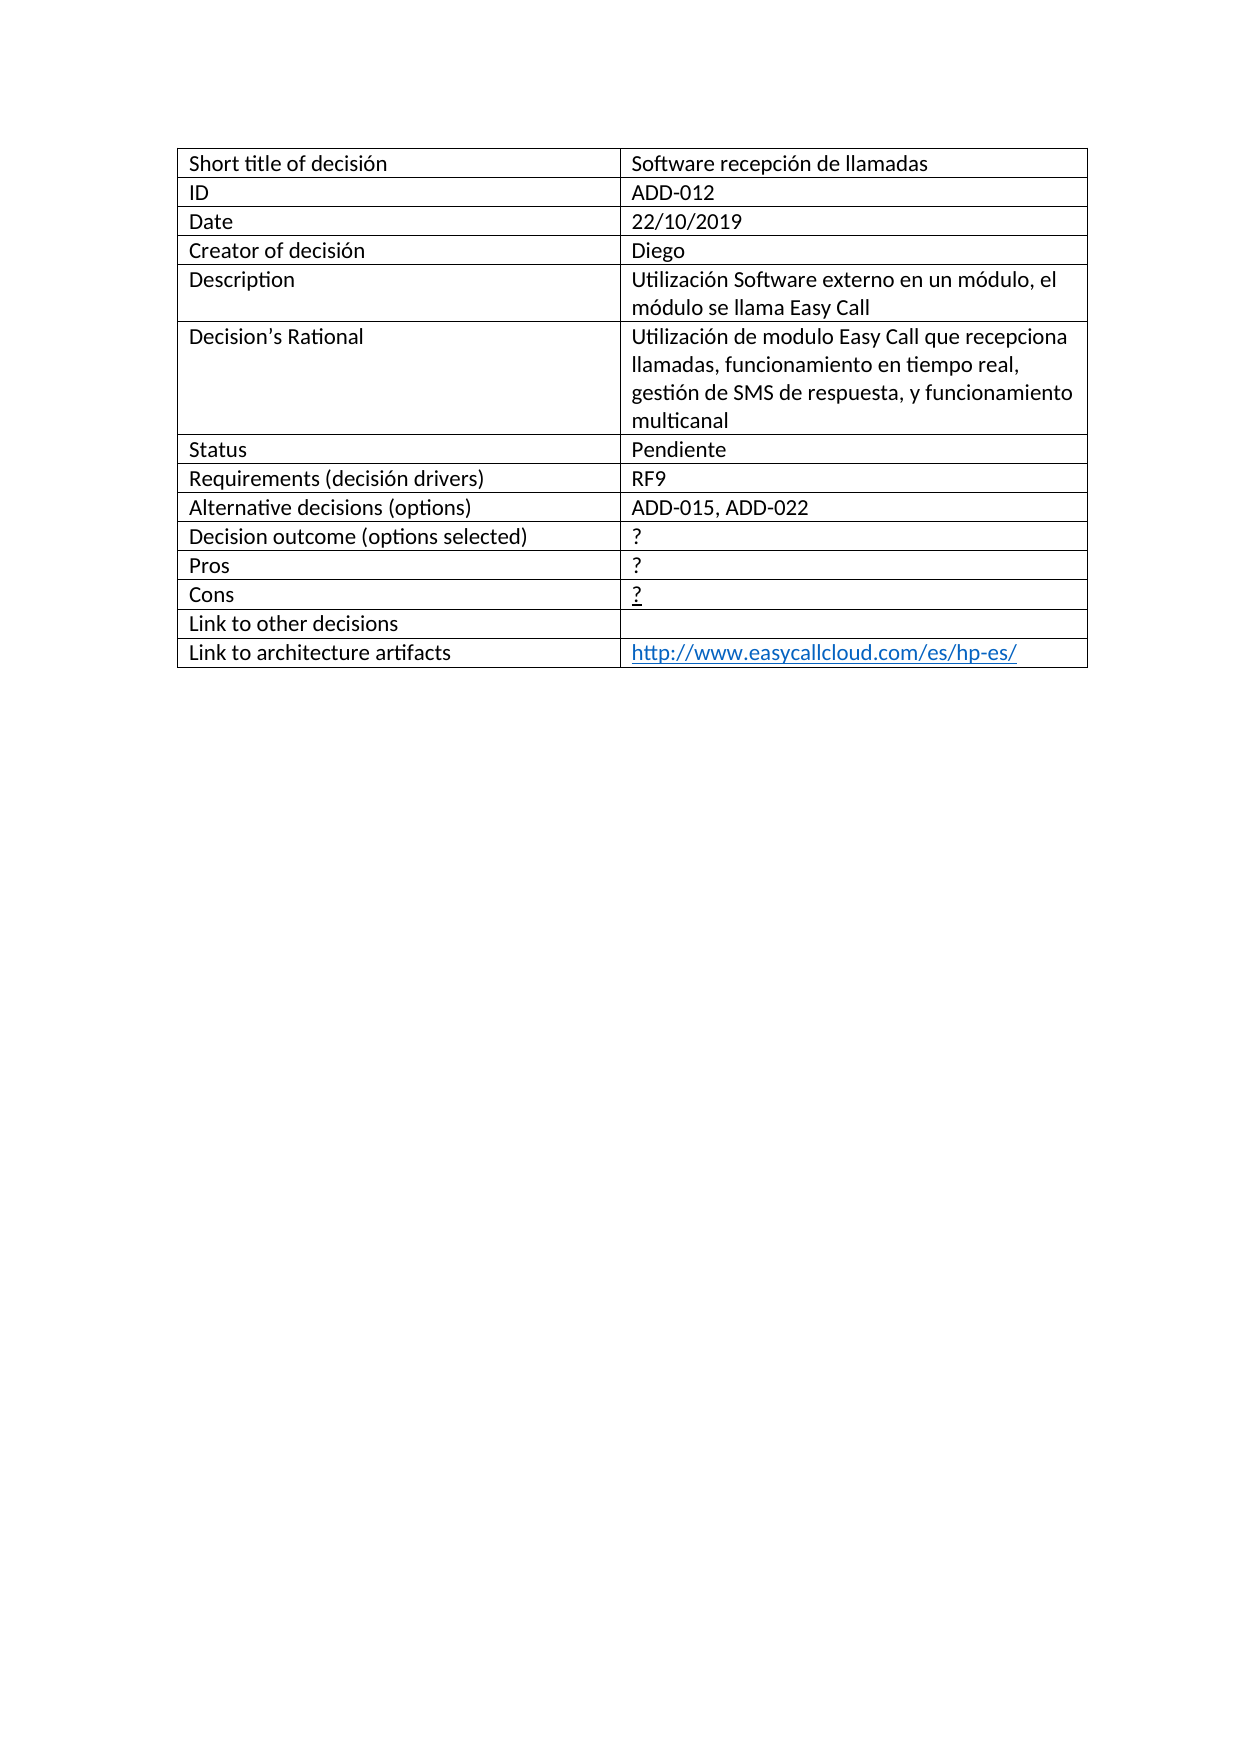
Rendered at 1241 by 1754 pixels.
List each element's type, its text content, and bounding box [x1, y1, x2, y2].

table_cell Utilización de modulo Easy Call que recepciona llamadas, funcionamiento en tiempo real, gestión de SMS de respuesta, y funcionamiento multicanal [621, 322, 1087, 434]
table_cell Requirements (decisión drivers) [178, 464, 620, 492]
table_cell ADD-012 [621, 178, 1087, 206]
table_cell Cons [178, 580, 620, 608]
table_cell ? [621, 522, 1087, 550]
table_cell RF9 [621, 464, 1087, 492]
table_cell http://www.easycallcloud.com/es/hp-es/ [621, 639, 1087, 667]
table_cell [621, 610, 1087, 637]
table_cell Diego [621, 236, 1087, 264]
table_cell Link to other decisions [178, 610, 620, 637]
table_header Software recepción de llamadas [621, 149, 1087, 177]
table_cell Date [178, 207, 620, 235]
table_cell Decision outcome (options selected) [178, 522, 620, 550]
table_cell Link to architecture artifacts [178, 639, 620, 667]
table_cell Status [178, 435, 620, 463]
table_header Short title of decisión [178, 149, 620, 177]
table_cell ? [621, 580, 1087, 608]
table_cell Pros [178, 551, 620, 579]
table_cell Alternative decisions (options) [178, 493, 620, 521]
table_cell 22/10/2019 [621, 207, 1087, 235]
table_cell Description [178, 265, 620, 321]
table_cell Utilización Software externo en un módulo, el módulo se llama Easy Call [621, 265, 1087, 321]
table_cell Creator of decisión [178, 236, 620, 264]
table_cell ? [621, 551, 1087, 579]
table_cell ID [178, 178, 620, 206]
table_cell Decision’s Rational [178, 322, 620, 434]
table_cell ADD-015, ADD-022 [621, 493, 1087, 521]
table_cell Pendiente [621, 435, 1087, 463]
